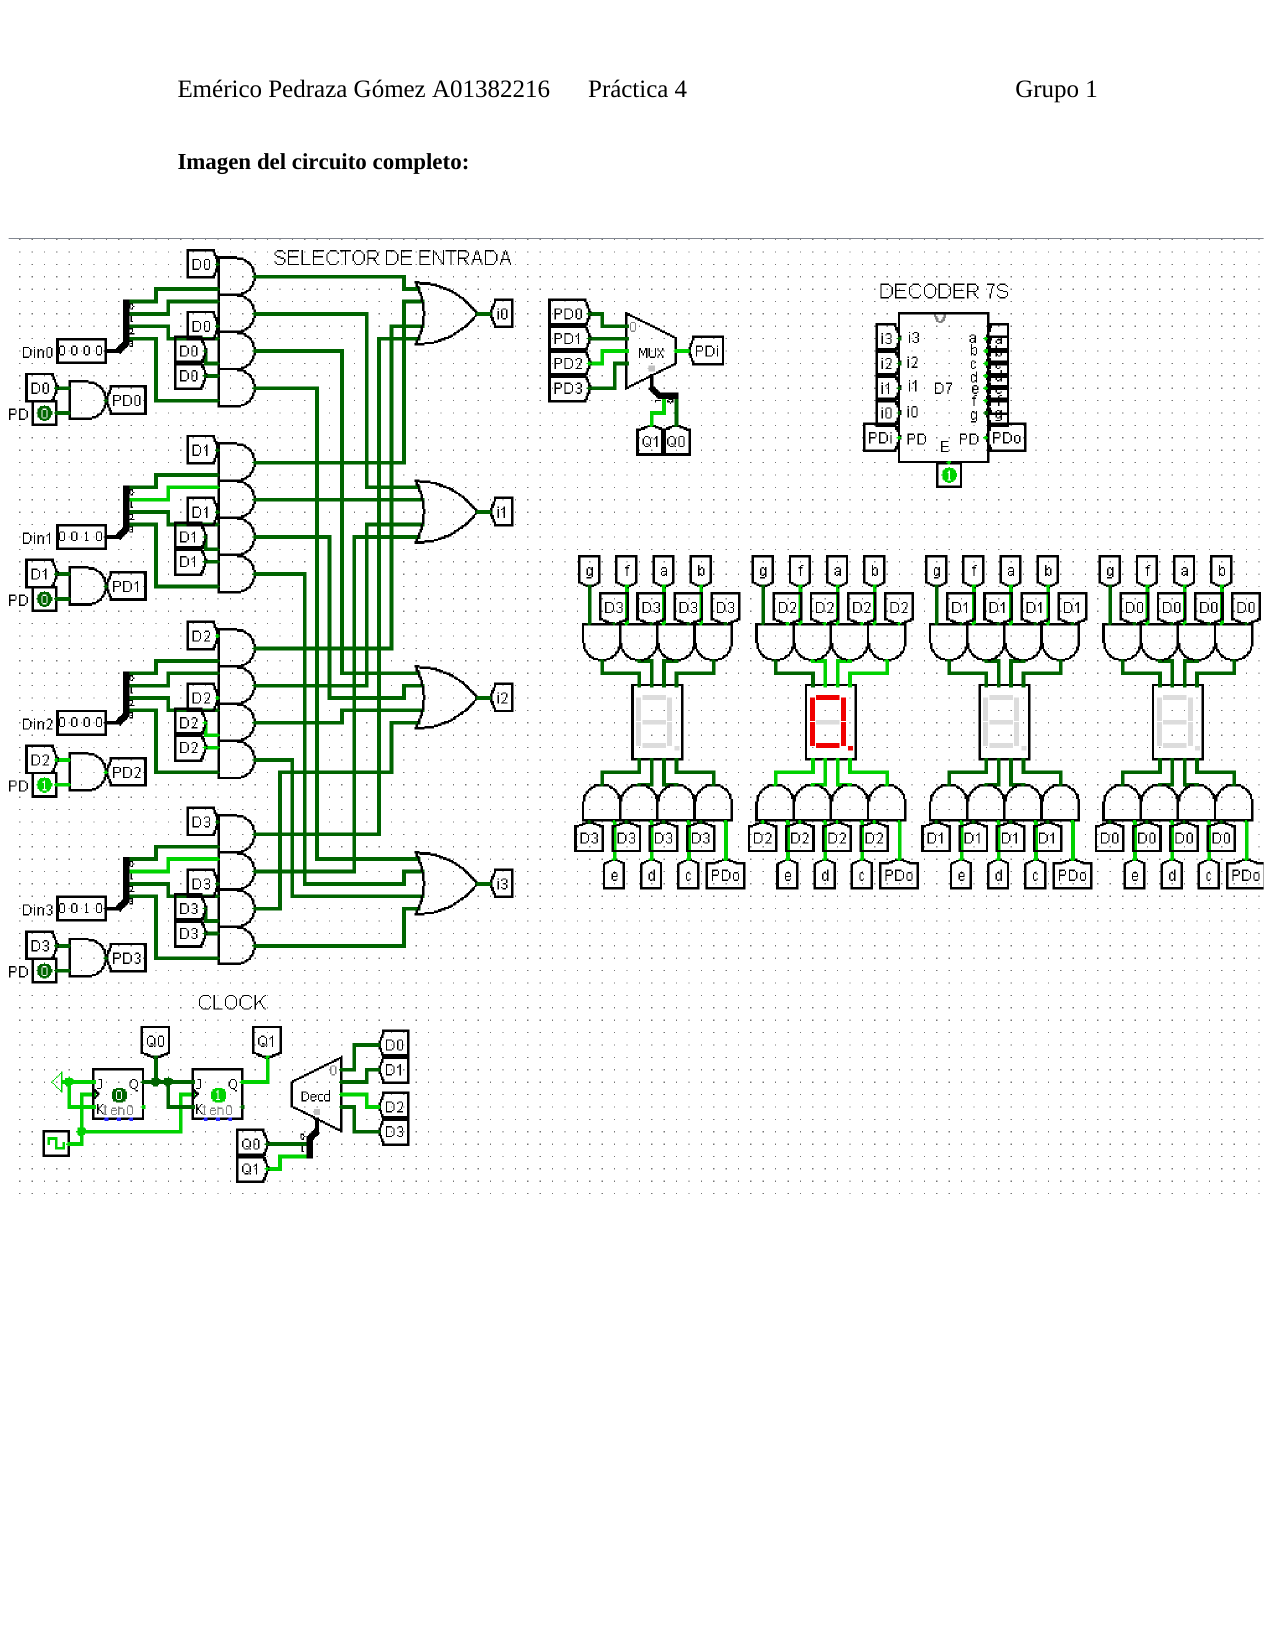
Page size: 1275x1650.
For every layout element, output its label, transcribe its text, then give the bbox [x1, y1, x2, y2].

text Imagen del circuito completo: [177, 148, 1098, 174]
picture [7, 238, 1263, 1204]
